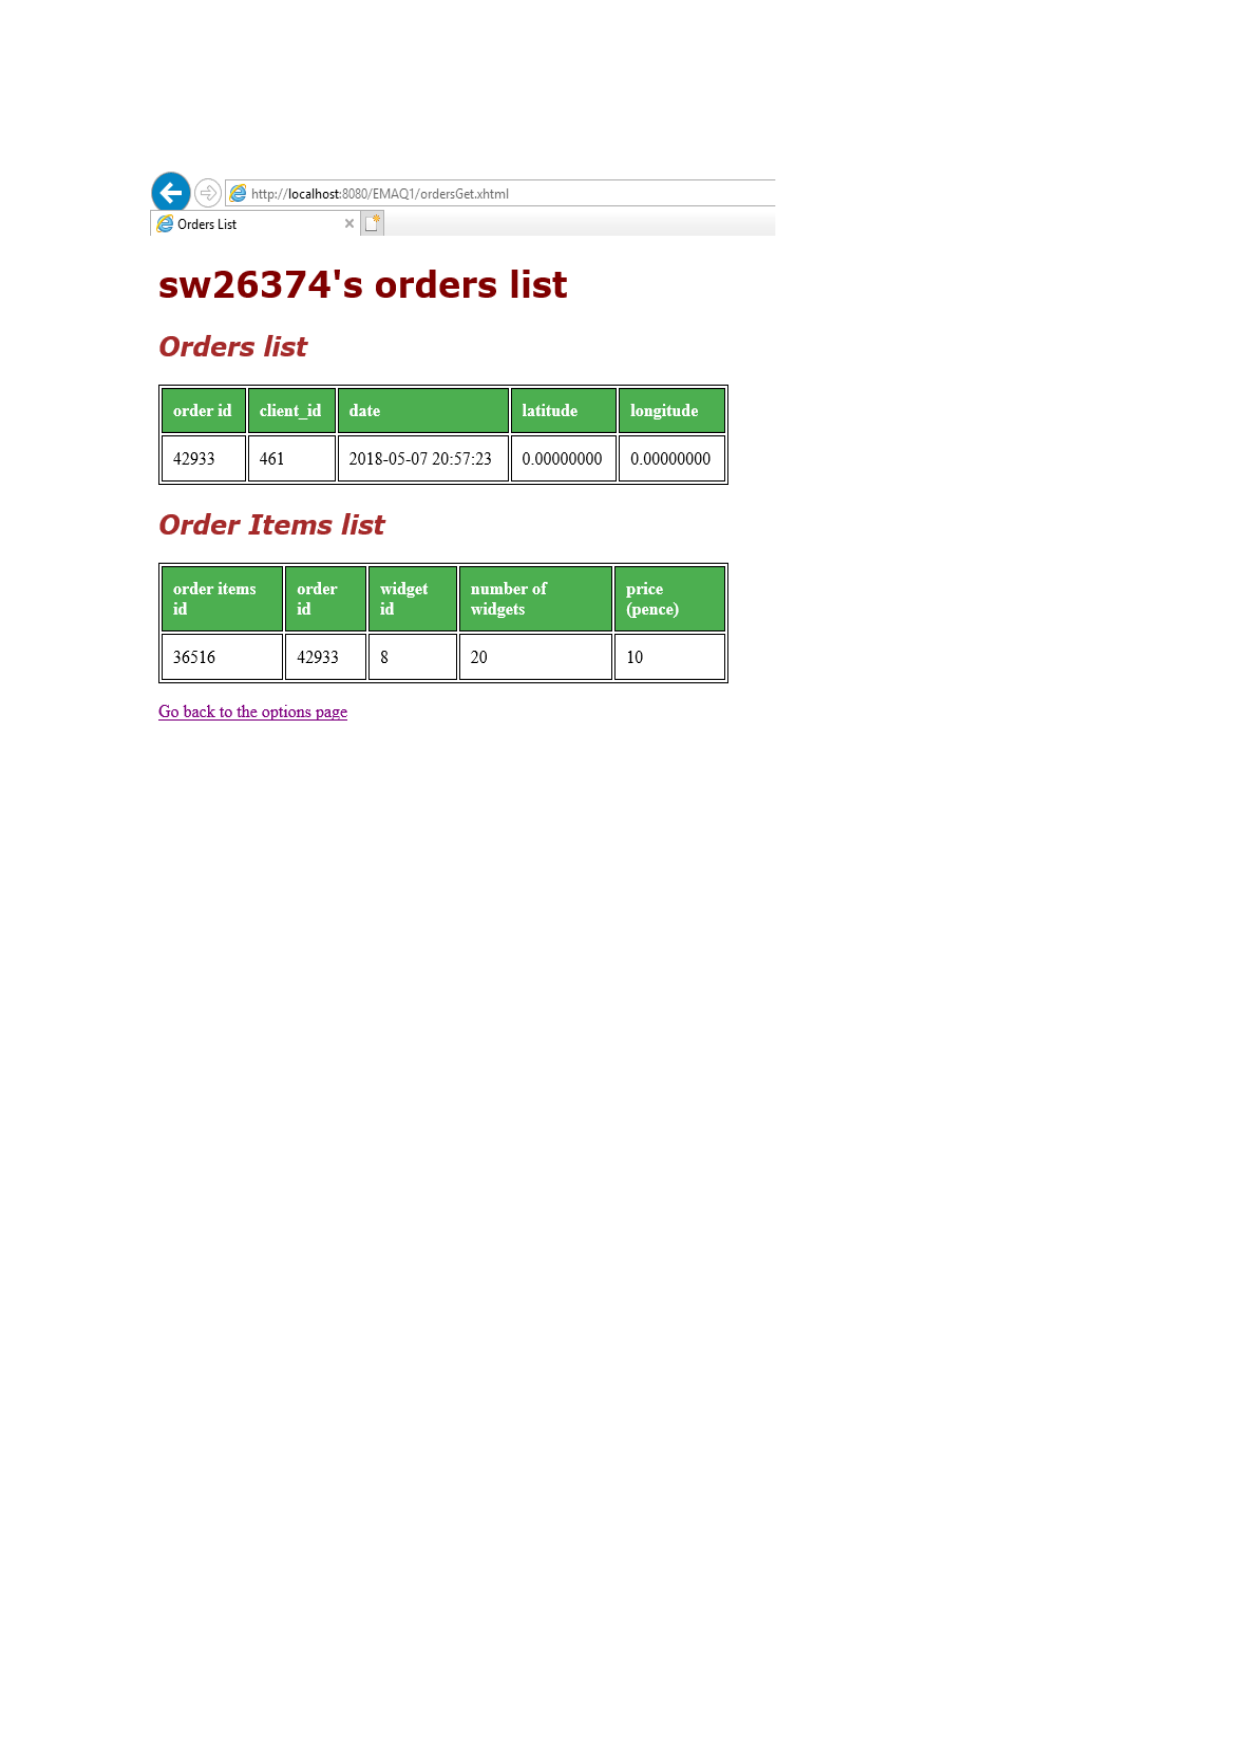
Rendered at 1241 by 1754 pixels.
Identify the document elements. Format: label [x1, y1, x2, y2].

picture [150, 150, 776, 777]
